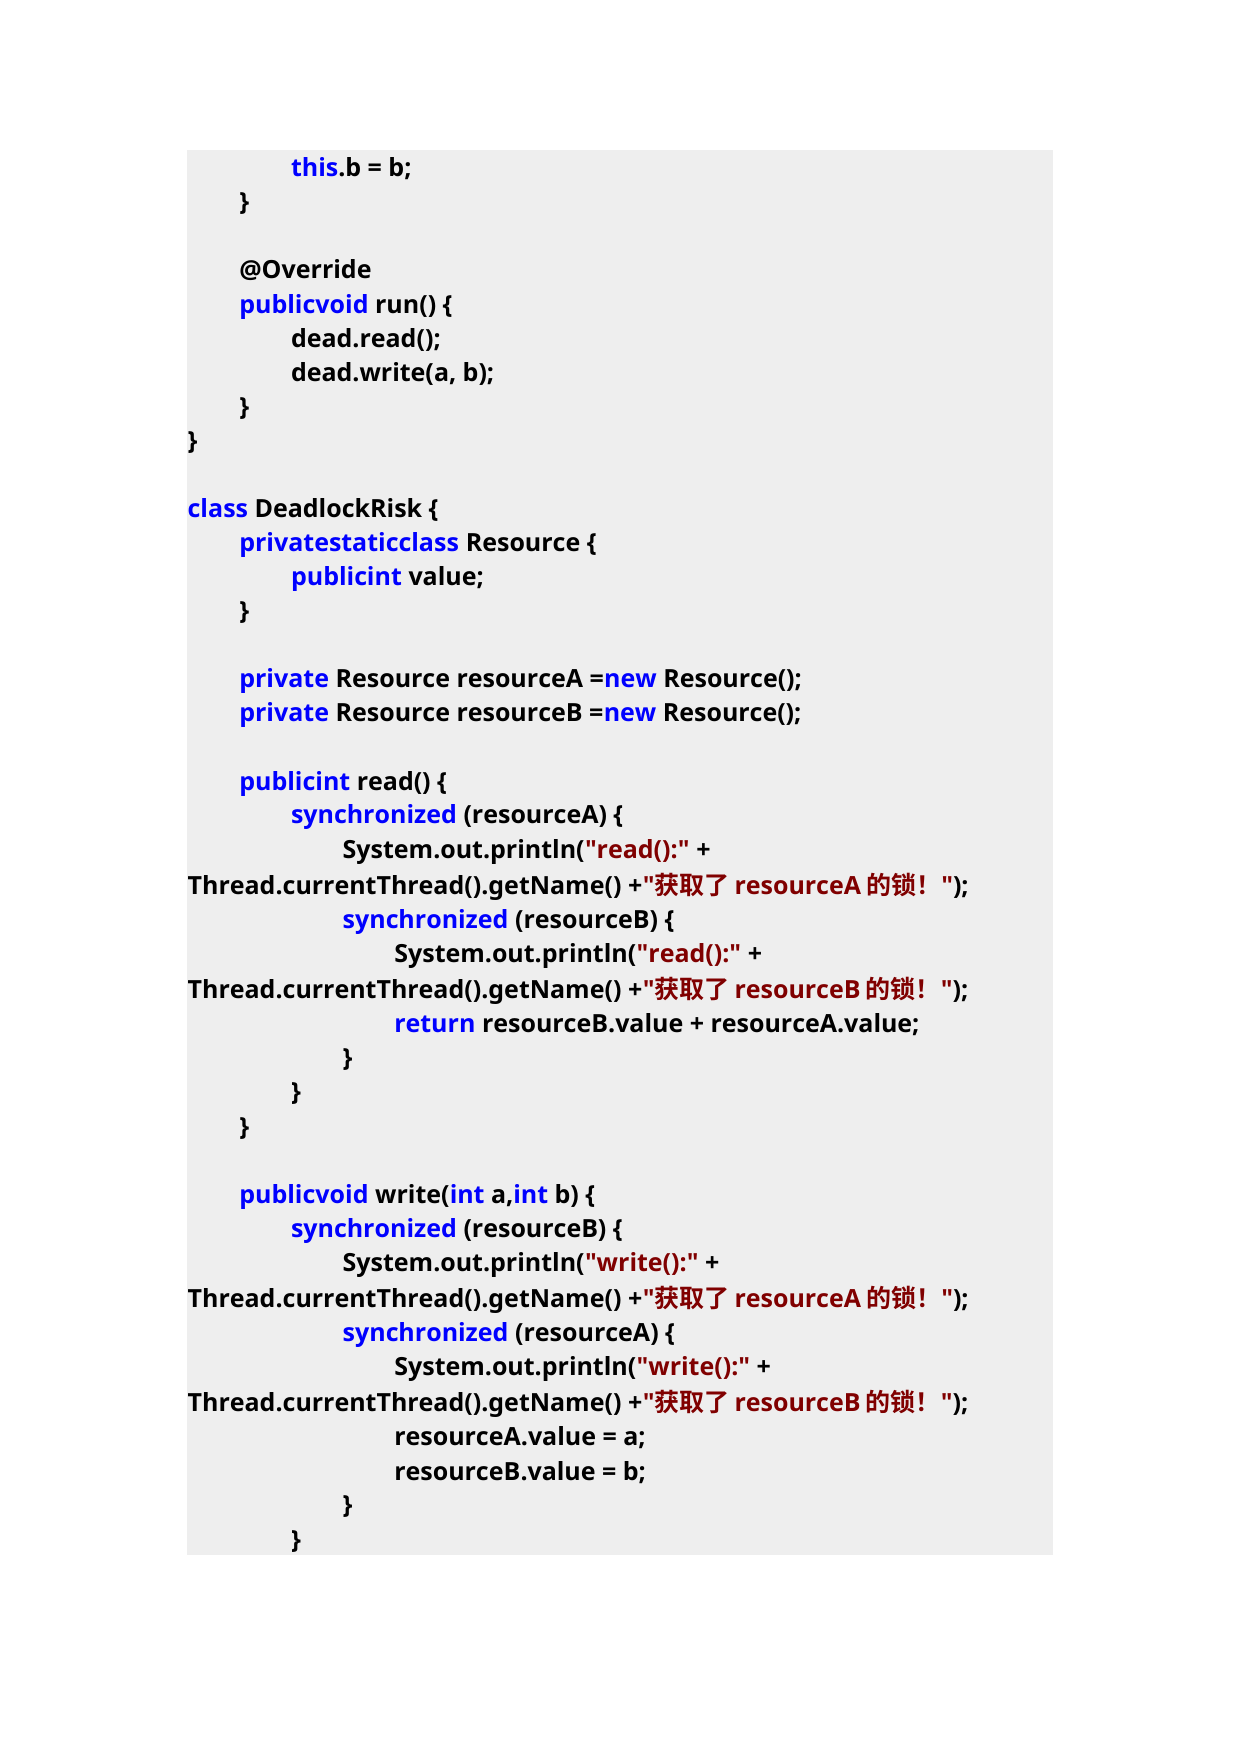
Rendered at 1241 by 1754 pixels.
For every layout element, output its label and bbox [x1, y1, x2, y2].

text [187, 150, 1053, 1555]
